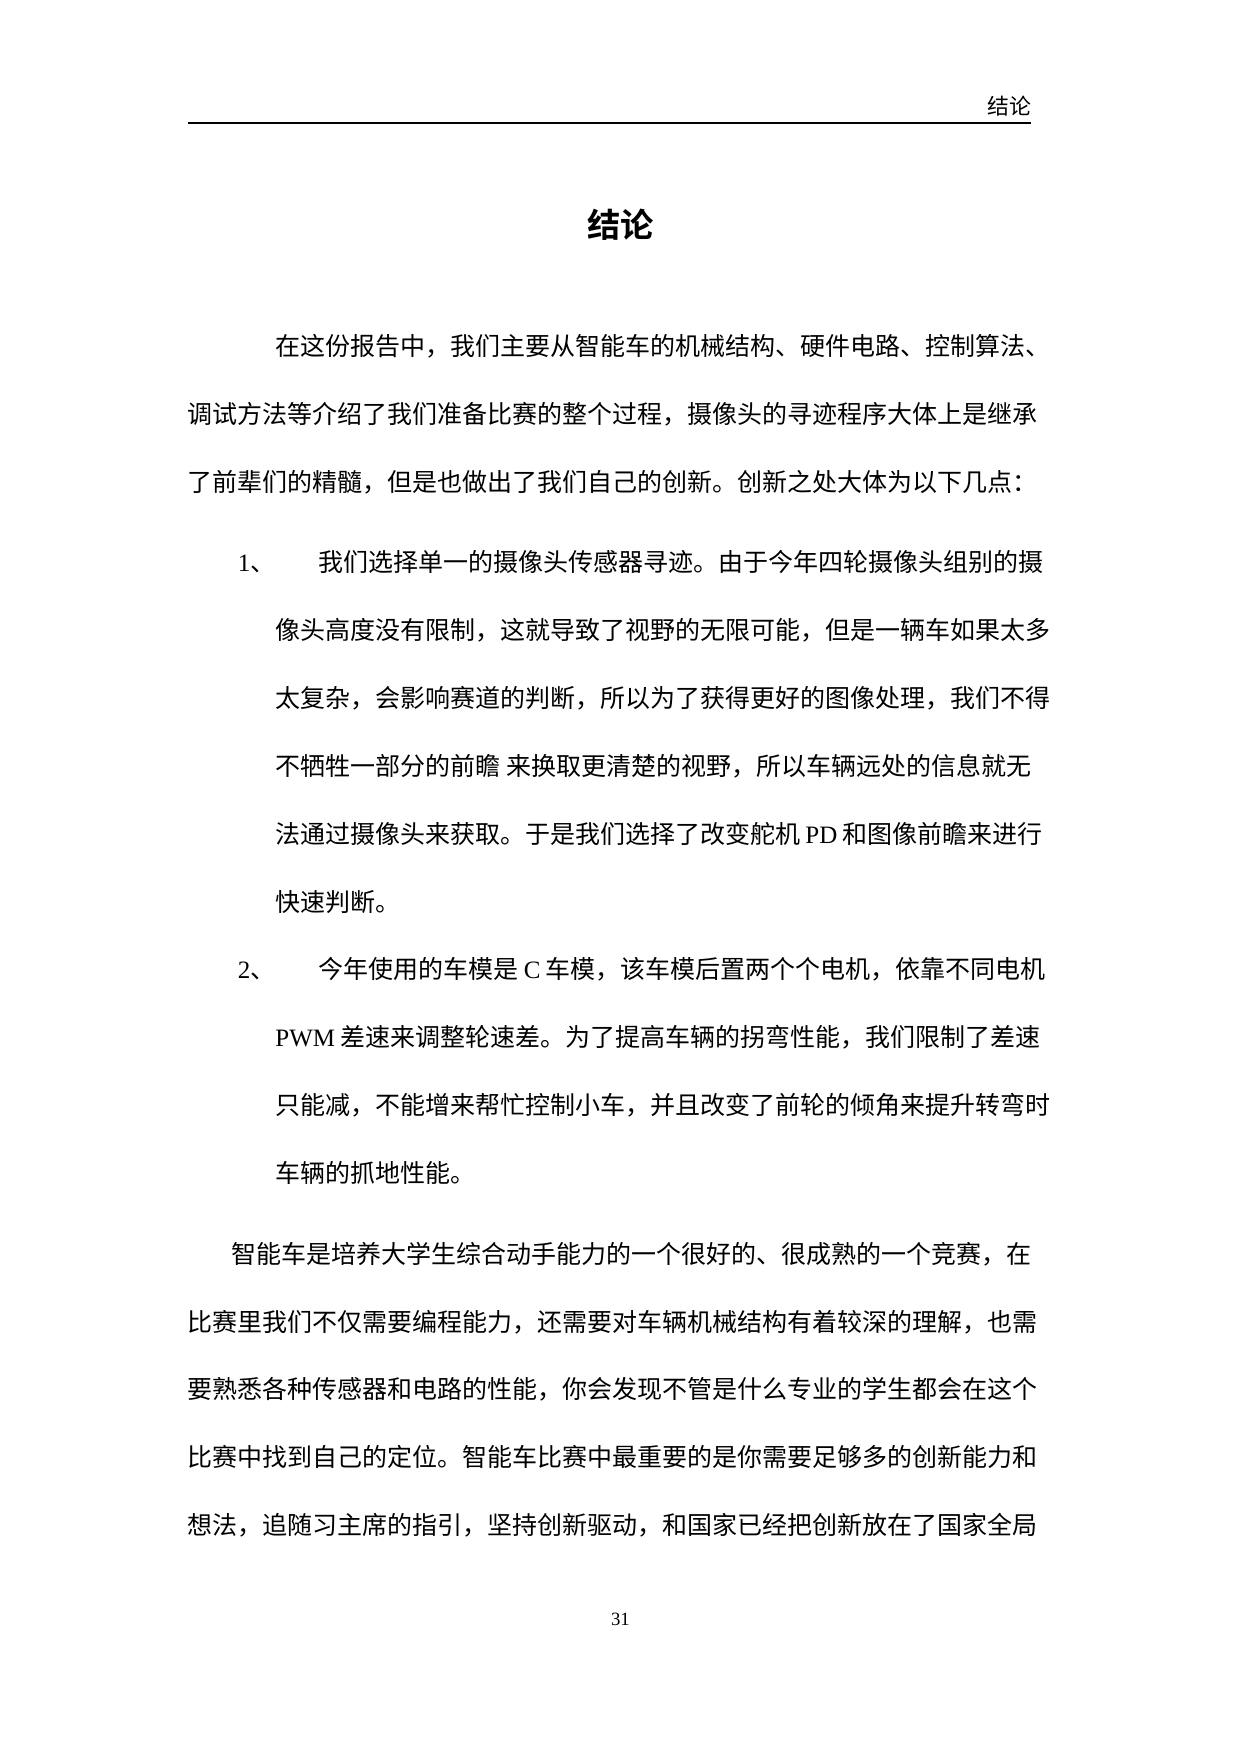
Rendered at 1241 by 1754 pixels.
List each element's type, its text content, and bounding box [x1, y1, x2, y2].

list 今年使用的车模是C车模，该车模后置两个个电机，依靠不同电机PWM差速来调整轮速差。为了提高车辆的拐弯性能，我们限制了差速只能减，不能增来帮忙控制小车，并且改变了前轮的倾角来提升转弯时车辆的抓地性能。 [238, 934, 1053, 1206]
text 在这份报告中，我们主要从智能车的机械结构、硬件电路、控制算法、调试方法等介绍了我们准备比赛的整个过程，摄像头的寻迹程序大体上是继承了前辈们的精髓，但是也做出了我们自己的创新。创新之处大体为以下几点： [187, 310, 1053, 514]
title 结论 [187, 189, 1053, 257]
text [187, 1218, 1053, 1558]
list 我们选择单一的摄像头传感器寻迹。由于今年四轮摄像头组别的摄像头高度没有限制，这就导致了视野的无限可能，但是一辆车如果太多太复杂，会影响赛道的判断，所以为了获得更好的图像处理，我们不得不牺牲一部分的前瞻 来换取更清楚的视野，所以车辆远处的信息就无法通过摄像头来获取。于是我们选择了改变舵机PD和图像前瞻来进行快速判断。 [238, 527, 1053, 934]
